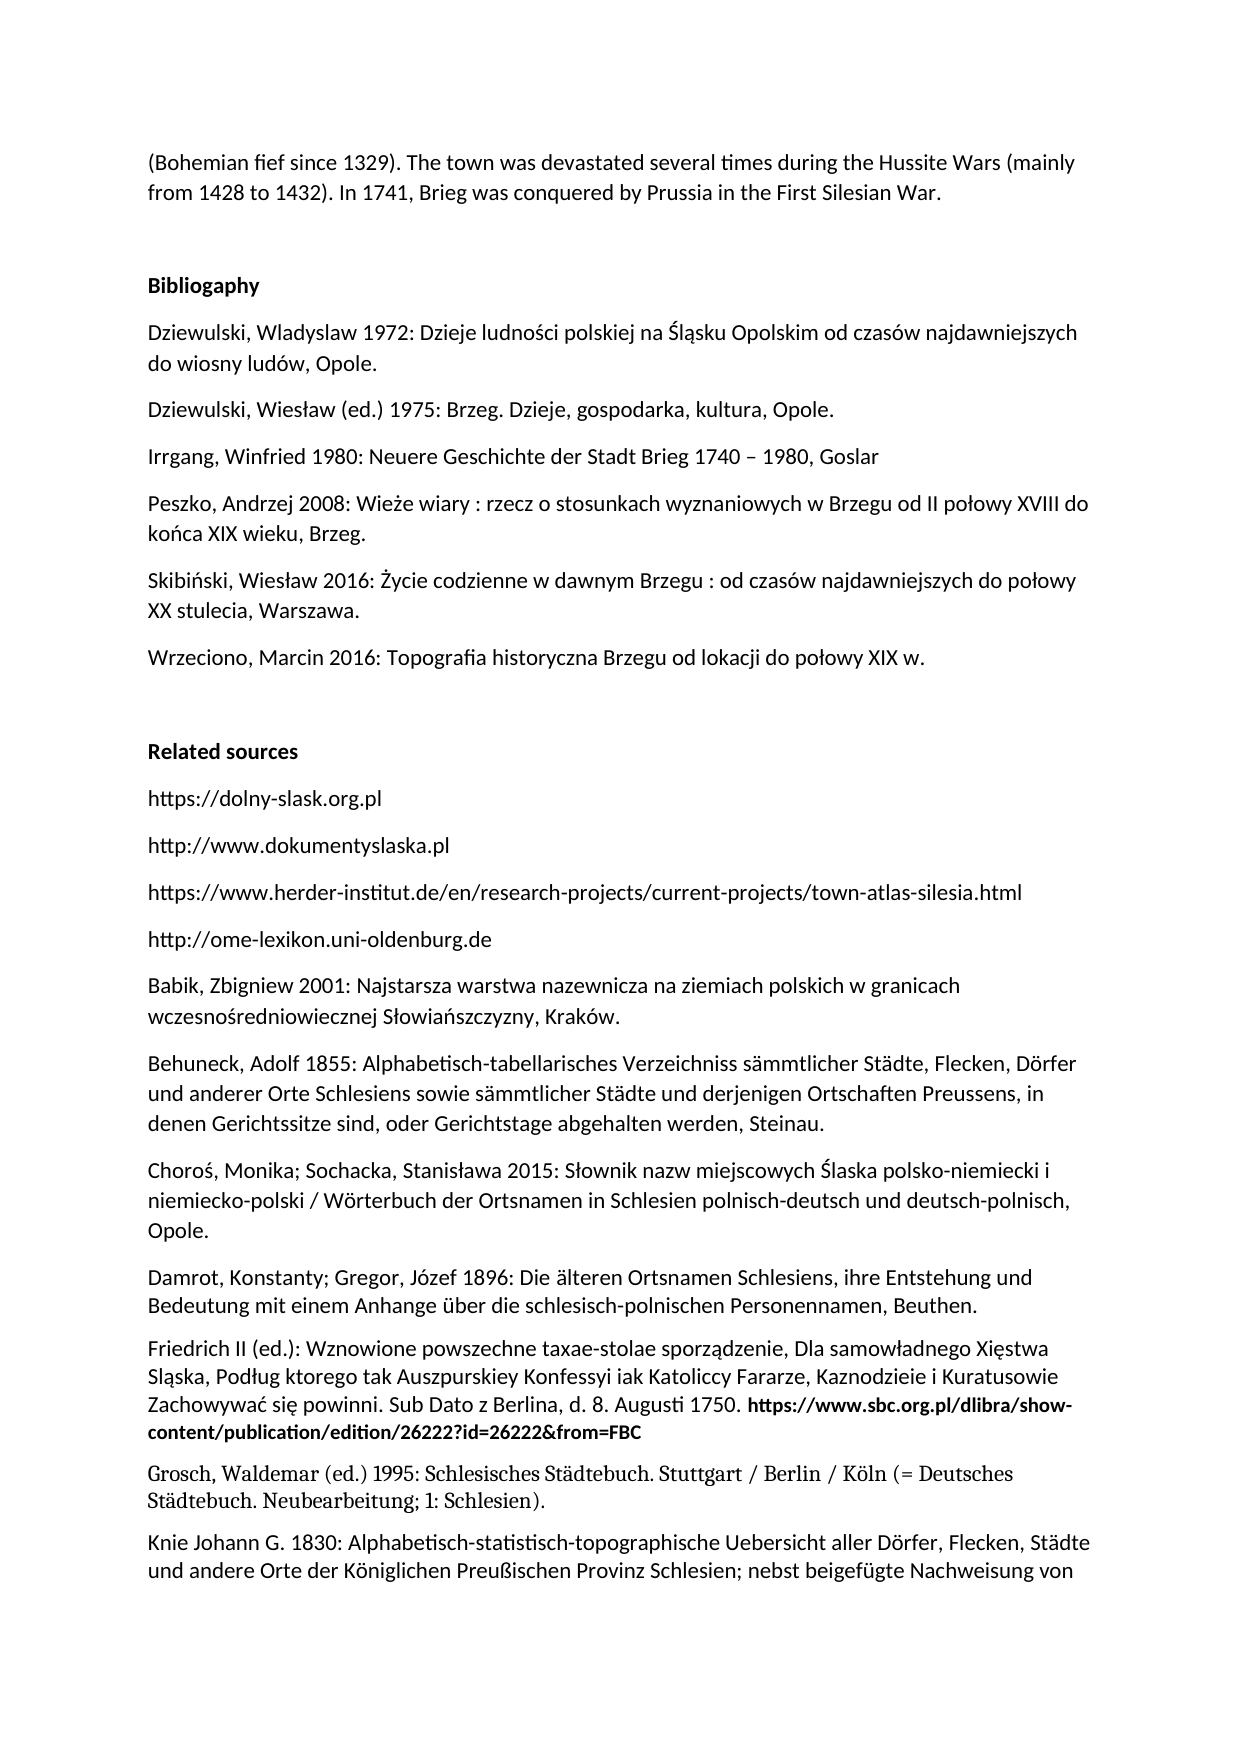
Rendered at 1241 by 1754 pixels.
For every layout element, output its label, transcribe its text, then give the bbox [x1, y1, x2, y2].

text Irrgang, Winfried 1980: Neuere Geschichte der Stadt Brieg 1740 – 1980, Goslar [148, 442, 1093, 470]
text Choroś, Monika; Sochacka, Stanisława 2015: Słownik nazw miejscowych Ślaska polsko-niemiecki i niemiecko-polski / Wörterbuch der Ortsnamen in Schlesien polnisch-deutsch und deutsch-polnisch, Opole. [148, 1156, 1093, 1244]
list Grosch, Waldemar (ed.) 1995: Schlesisches Städtebuch. Stuttgart / Berlin / Köln (= Deutsches Städtebuch. Neubearbeitung; 1: Schlesien). [148, 1459, 1093, 1514]
text Babik, Zbigniew 2001: Najstarsza warstwa nazewnicza na ziemiach polskich w granicach wczesnośredniowiecznej Słowiańszczyzny, Kraków. [148, 972, 1093, 1030]
text Skibiński, Wiesław 2016: Życie codzienne w dawnym Brzegu : od czasów najdawniejszych do połowy XX stulecia, Warszawa. [148, 566, 1093, 624]
list Friedrich II (ed.): Wznowione powszechne taxae-stolae sporządzenie, Dla samowładnego Xięstwa Sląska, Podług ktorego tak Auszpurskiey Konfessyi iak Katoliccy Fararze, Kaznodzieie i Kuratusowie Zachowywać się powinni. Sub Dato z Berlina, d. 8. Augusti 1750. https://www.sbc.org.pl/dlibra/show-content/publication/edition/26222?id=26222&from=FBC [148, 1334, 1093, 1445]
text https://dolny-slask.org.pl [148, 784, 1093, 812]
text Peszko, Andrzej 2008: Wieże wiary : rzecz o stosunkach wyznaniowych w Brzegu od II połowy XVIII do końca XIX wieku, Brzeg. [148, 489, 1093, 547]
text Related sources [148, 737, 1093, 765]
text https://www.herder-institut.de/en/research-projects/current-projects/town-atlas-silesia.html [148, 878, 1093, 906]
text http://www.dokumentyslaska.pl [148, 831, 1093, 859]
text Dziewulski, Wladyslaw 1972: Dzieje ludności polskiej na Śląsku Opolskim od czasów najdawniejszych do wiosny ludów, Opole. [148, 318, 1093, 377]
text Wrzeciono, Marcin 2016: Topografia historyczna Brzegu od lokacji do połowy XIX w. [148, 643, 1093, 671]
text Behuneck, Adolf 1855: Alphabetisch-tabellarisches Verzeichniss sämmtlicher Städte, Flecken, Dörfer und anderer Orte Schlesiens sowie sämmtlicher Städte und derjenigen Ortschaften Preussens, in denen Gerichtssitze sind, oder Gerichtstage abgehalten werden, Steinau. [148, 1049, 1093, 1137]
list Damrot, Konstanty; Gregor, Józef 1896: Die älteren Ortsnamen Schlesiens, ihre Entstehung und Bedeutung mit einem Anhange über die schlesisch-polnischen Personennamen, Beuthen. [148, 1263, 1093, 1319]
text Dziewulski, Wiesław (ed.) 1975: Brzeg. Dzieje, gospodarka, kultura, Opole. [148, 396, 1093, 423]
text Bibliogaphy [148, 272, 1093, 299]
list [148, 1528, 1093, 1584]
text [148, 148, 1093, 206]
text http://ome-lexikon.uni-oldenburg.de [148, 925, 1093, 953]
